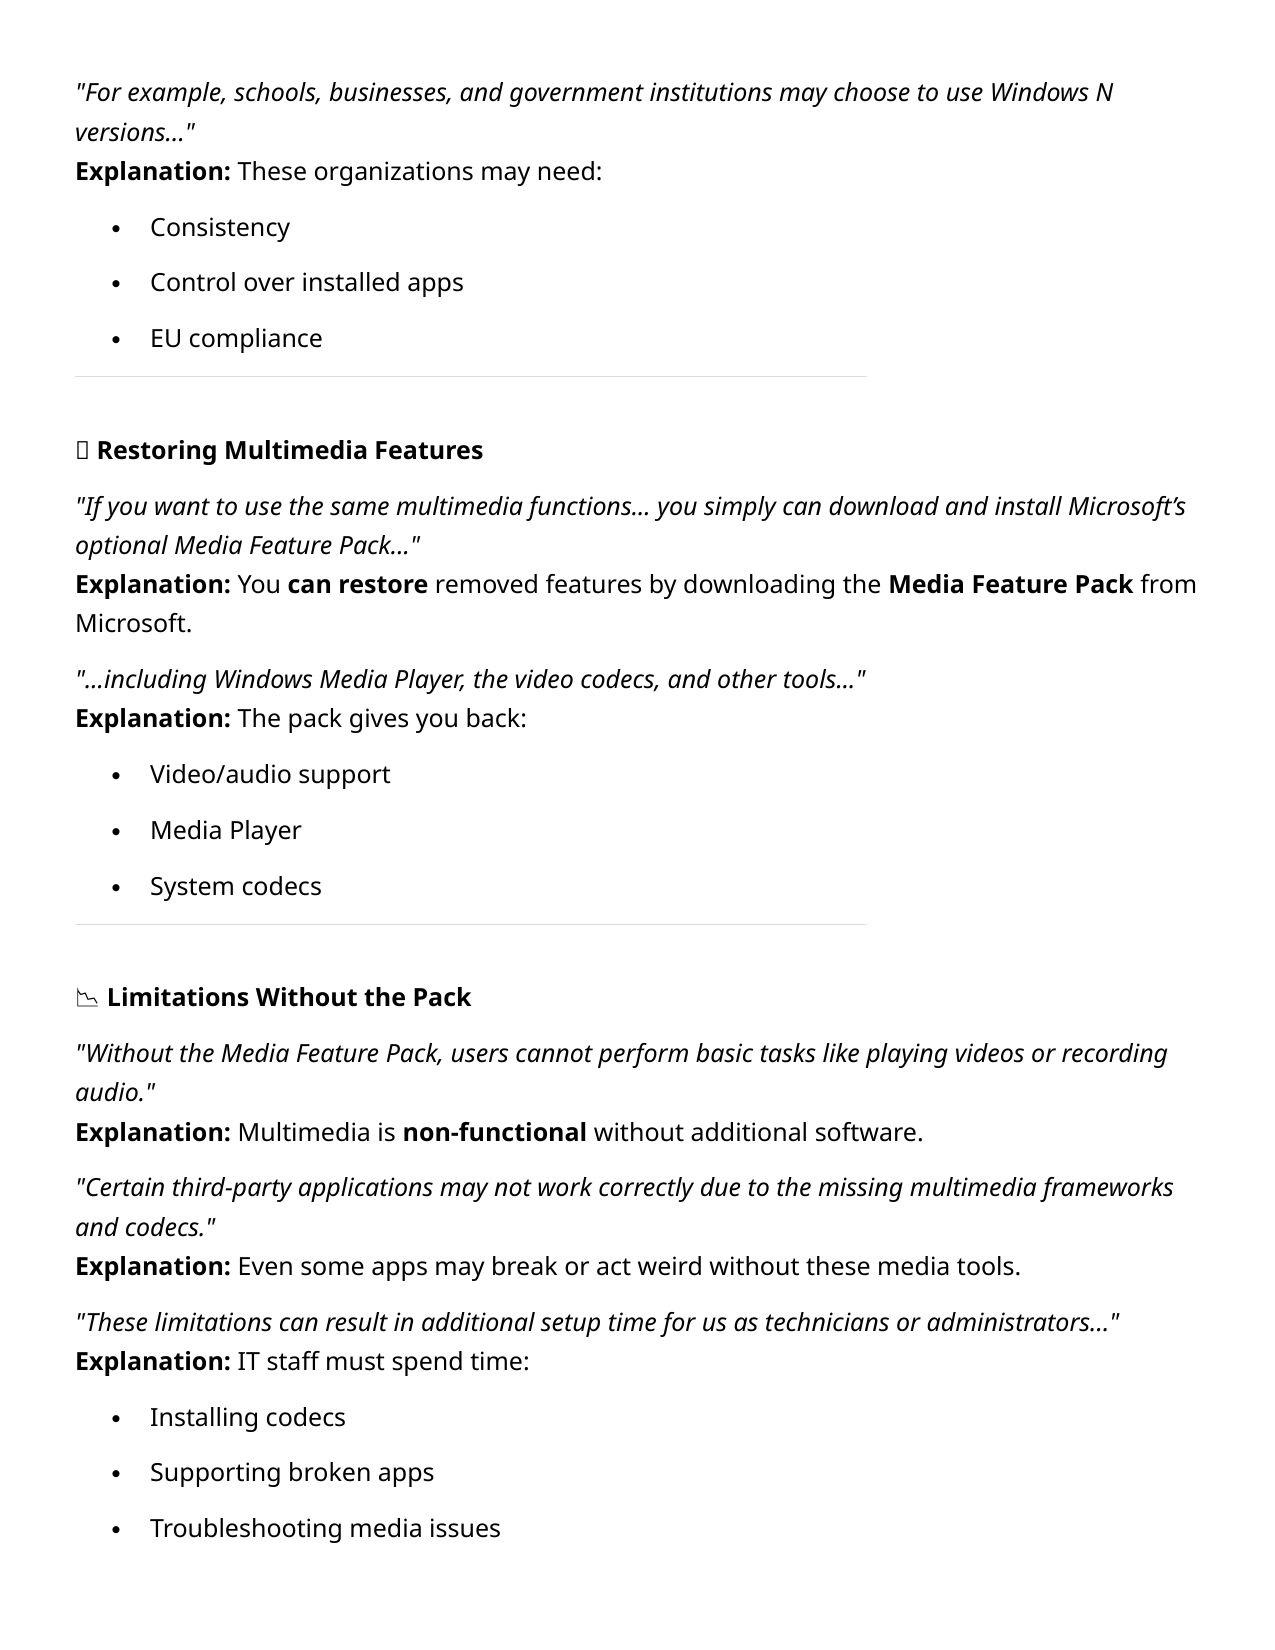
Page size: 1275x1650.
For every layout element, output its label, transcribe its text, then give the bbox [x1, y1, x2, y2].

text "...including Windows Media Player, the video codecs, and other tools..." Explanation: The pack gives you back: [75, 662, 1200, 735]
text 📉 Limitations Without the Pack [75, 980, 1200, 1014]
list Media Player [112, 812, 1200, 847]
text "For example, schools, businesses, and government institutions may choose to use Windows N versions..." Explanation: These organizations may need: [75, 75, 1200, 187]
list Troubleshooting media issues [112, 1511, 1200, 1545]
list Consistency [112, 209, 1200, 243]
list Installing codecs [112, 1399, 1200, 1433]
list Supporting broken apps [112, 1455, 1200, 1489]
list System codecs [112, 868, 1200, 902]
list Video/audio support [112, 757, 1200, 791]
text "Without the Media Feature Pack, users cannot perform basic tasks like playing videos or recording audio." Explanation: Multimedia is non-functional without additional software. [75, 1036, 1200, 1148]
text "These limitations can result in additional setup time for us as technicians or administrators..." Explanation: IT staff must spend time: [75, 1304, 1200, 1377]
text "If you want to use the same multimedia functions... you simply can download and install Microsoft’s optional Media Feature Pack..." Explanation: You can restore removed features by downloading the Media Feature Pack from Microsoft. [75, 488, 1200, 640]
text "Certain third-party applications may not work correctly due to the missing multimedia frameworks and codecs." Explanation: Even some apps may break or act weird without these media tools. [75, 1170, 1200, 1282]
list Control over installed apps [112, 265, 1200, 299]
list EU compliance [112, 321, 1200, 355]
text 🔁 Restoring Multimedia Features [75, 432, 1200, 467]
